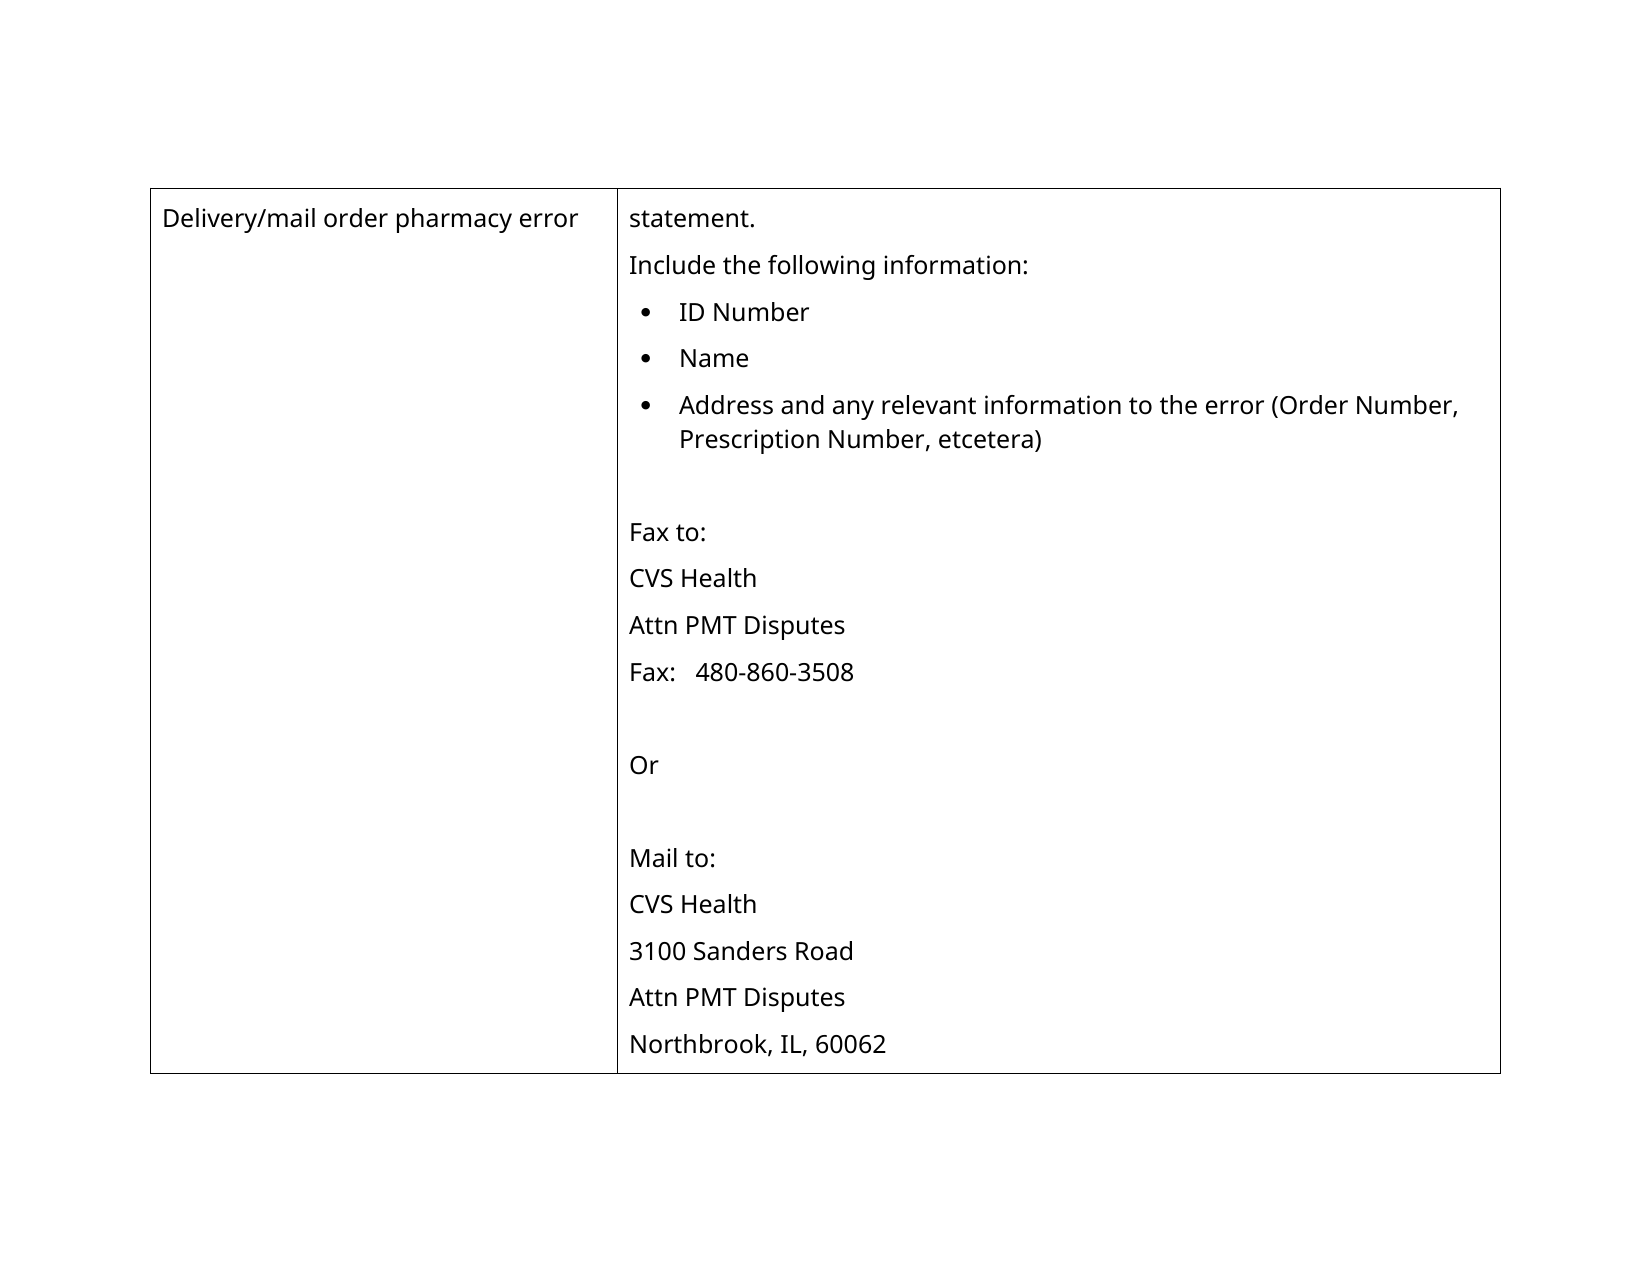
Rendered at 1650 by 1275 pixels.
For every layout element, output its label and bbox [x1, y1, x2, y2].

table_cell [618, 189, 1500, 1073]
table_cell [151, 189, 617, 1073]
